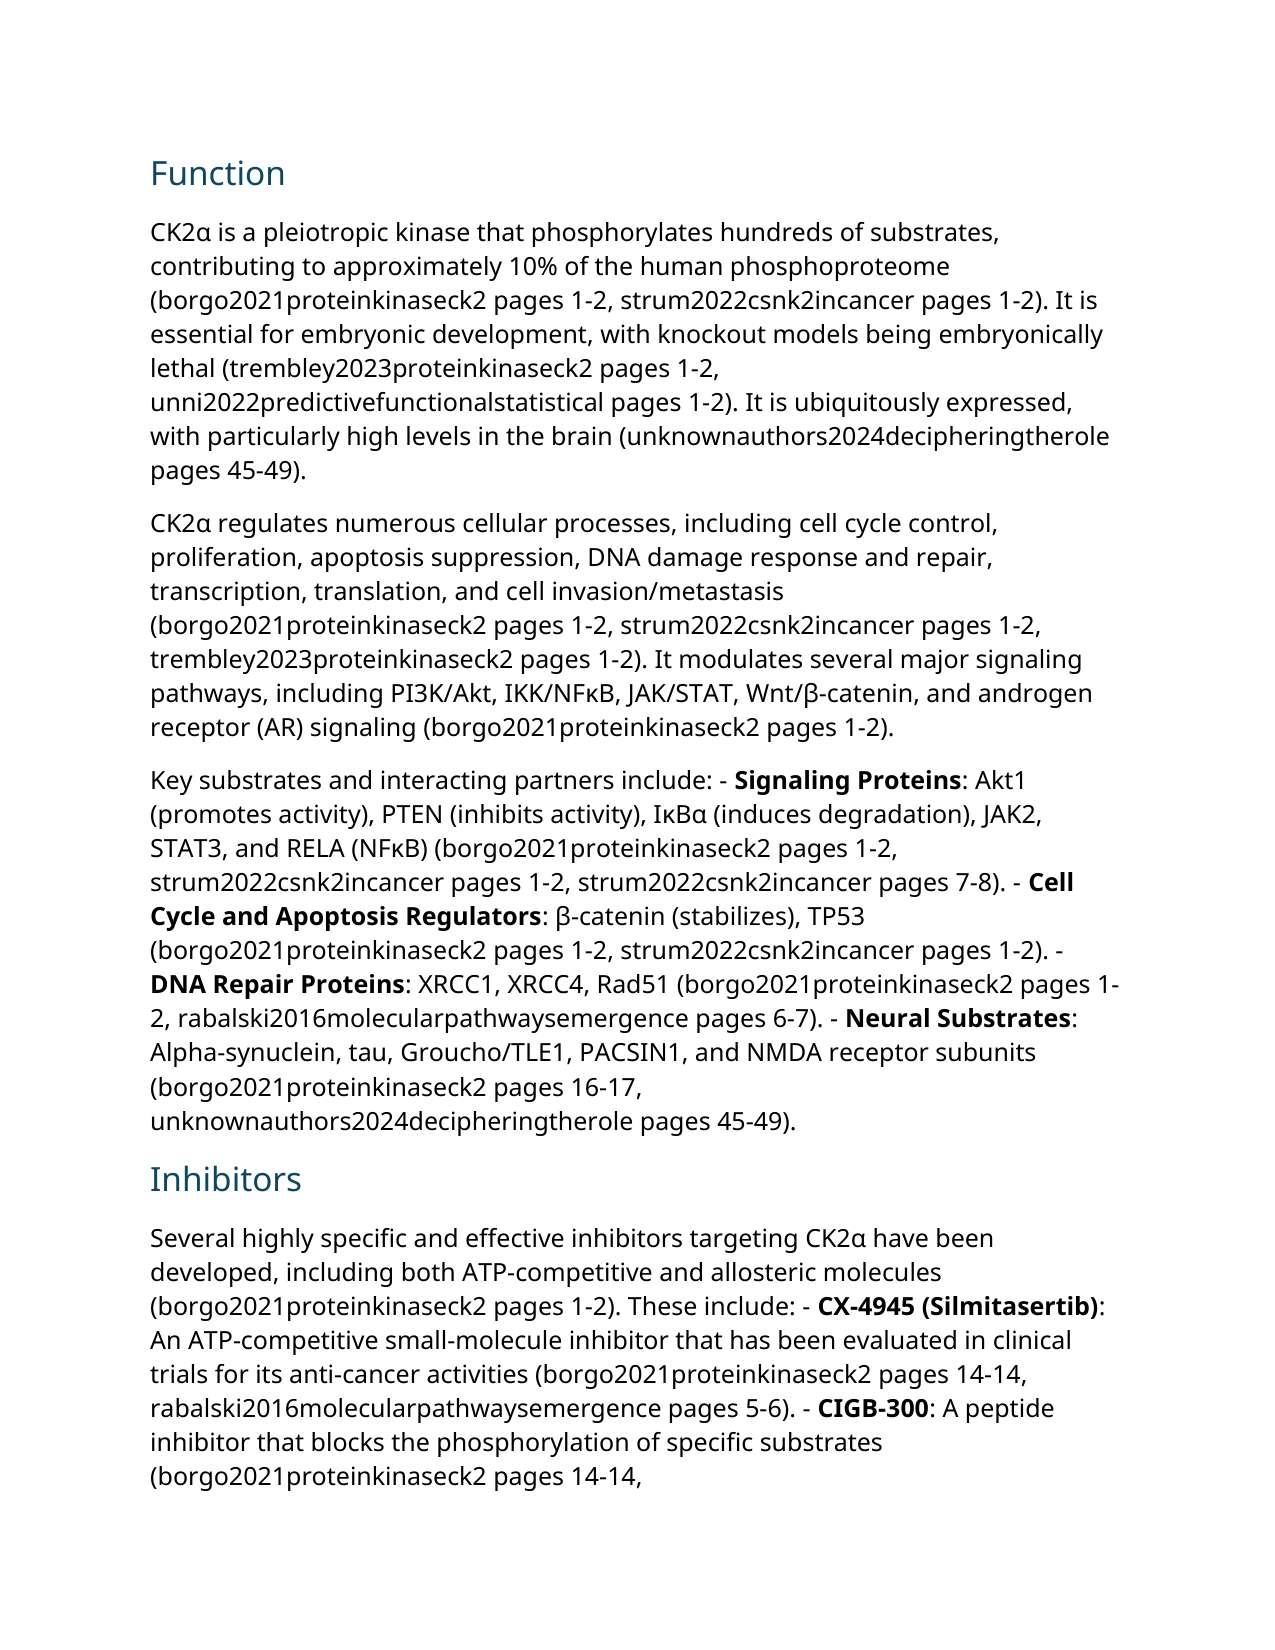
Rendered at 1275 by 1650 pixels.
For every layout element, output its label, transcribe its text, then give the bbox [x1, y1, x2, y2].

text Key substrates and interacting partners include: - Signaling Proteins: Akt1 (promotes activity), PTEN (inhibits activity), IκBα (induces degradation), JAK2, STAT3, and RELA (NFκB) (borgo2021proteinkinaseck2 pages 1-2, strum2022csnk2incancer pages 1-2, strum2022csnk2incancer pages 7-8). - Cell Cycle and Apoptosis Regulators: β-catenin (stabilizes), TP53 (borgo2021proteinkinaseck2 pages 1-2, strum2022csnk2incancer pages 1-2). - DNA Repair Proteins: XRCC1, XRCC4, Rad51 (borgo2021proteinkinaseck2 pages 1-2, rabalski2016molecularpathwaysemergence pages 6-7). - Neural Substrates: Alpha-synuclein, tau, Groucho/TLE1, PACSIN1, and NMDA receptor subunits (borgo2021proteinkinaseck2 pages 16-17, unknownauthors2024decipheringtherole pages 45-49). [150, 763, 1125, 1137]
text CK2α is a pleiotropic kinase that phosphorylates hundreds of substrates, contributing to approximately 10% of the human phosphoproteome (borgo2021proteinkinaseck2 pages 1-2, strum2022csnk2incancer pages 1-2). It is essential for embryonic development, with knockout models being embryonically lethal (trembley2023proteinkinaseck2 pages 1-2, unni2022predictivefunctionalstatistical pages 1-2). It is ubiquitously expressed, with particularly high levels in the brain (unknownauthors2024decipheringtherole pages 45-49). [150, 214, 1125, 487]
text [150, 1220, 1125, 1493]
subtitle Function [150, 150, 1125, 195]
subtitle Inhibitors [150, 1156, 1125, 1201]
text CK2α regulates numerous cellular processes, including cell cycle control, proliferation, apoptosis suppression, DNA damage response and repair, transcription, translation, and cell invasion/metastasis (borgo2021proteinkinaseck2 pages 1-2, strum2022csnk2incancer pages 1-2, trembley2023proteinkinaseck2 pages 1-2). It modulates several major signaling pathways, including PI3K/Akt, IKK/NFκB, JAK/STAT, Wnt/β-catenin, and androgen receptor (AR) signaling (borgo2021proteinkinaseck2 pages 1-2). [150, 505, 1125, 744]
